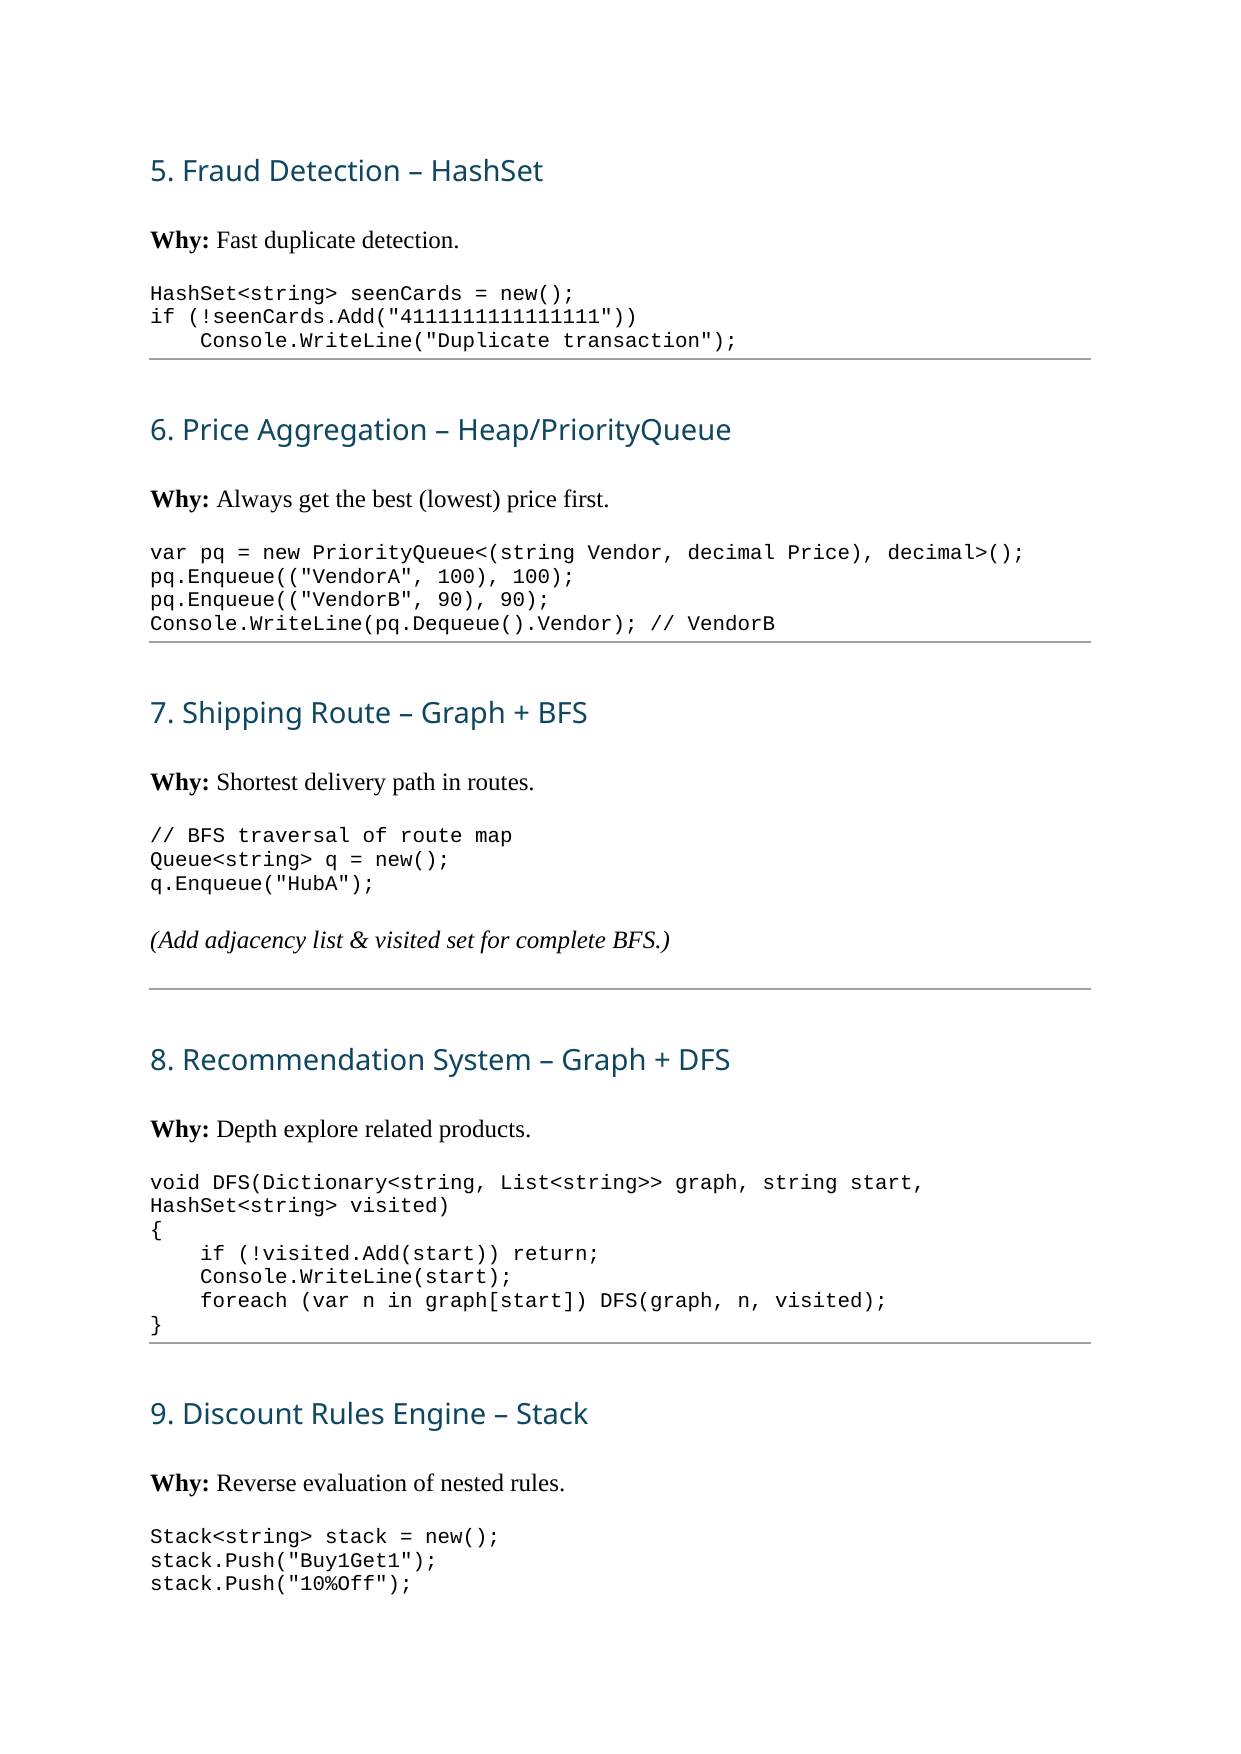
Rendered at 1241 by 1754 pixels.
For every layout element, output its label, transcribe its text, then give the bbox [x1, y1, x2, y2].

text Why: Always get the best (lowest) price first. [150, 484, 1090, 513]
text // BFS traversal of route map [150, 825, 1090, 849]
text if (!seenCards.Add("4111111111111111")) [150, 306, 1090, 330]
text pq.Enqueue(("VendorA", 100), 100); [150, 566, 1090, 589]
text HashSet<string> seenCards = new(); [150, 283, 1090, 306]
text Stack<string> stack = new(); [150, 1526, 1090, 1549]
text Why: Fast duplicate detection. [150, 225, 1090, 253]
text stack.Push("Buy1Get1"); [150, 1549, 1090, 1573]
text Why: Reverse evaluation of nested rules. [150, 1468, 1090, 1497]
text q.Enqueue("HubA"); [150, 873, 1090, 896]
text Console.WriteLine("Duplicate transaction"); [150, 330, 1090, 354]
text if (!visited.Add(start)) return; [150, 1243, 1090, 1266]
text stack.Push("10%Off"); [150, 1573, 1090, 1597]
text void DFS(Dictionary<string, List<string>> graph, string start, HashSet<string> visited) [150, 1172, 1090, 1219]
subtitle 7. Shipping Route – Graph + BFS [150, 693, 1090, 732]
text foreach (var n in graph[start]) DFS(graph, n, visited); [150, 1290, 1090, 1314]
text Console.WriteLine(start); [150, 1266, 1090, 1290]
text pq.Enqueue(("VendorB", 90), 90); [150, 589, 1090, 613]
text var pq = new PriorityQueue<(string Vendor, decimal Price), decimal>(); [150, 542, 1090, 566]
subtitle 8. Recommendation System – Graph + DFS [150, 1039, 1090, 1079]
text (Add adjacency list & visited set for complete BFS.) [150, 925, 1090, 954]
text Why: Depth explore related products. [150, 1114, 1090, 1143]
text Console.WriteLine(pq.Dequeue().Vendor); // VendorB [150, 613, 1090, 637]
text } [150, 1314, 1090, 1337]
text { [150, 1219, 1090, 1243]
subtitle 5. Fraud Detection – HashSet [150, 150, 1090, 190]
subtitle 9. Discount Rules Engine – Stack [150, 1393, 1090, 1433]
text Queue<string> q = new(); [150, 849, 1090, 873]
subtitle 6. Price Aggregation – Heap/PriorityQueue [150, 409, 1090, 449]
text Why: Shortest delivery path in routes. [150, 767, 1090, 796]
